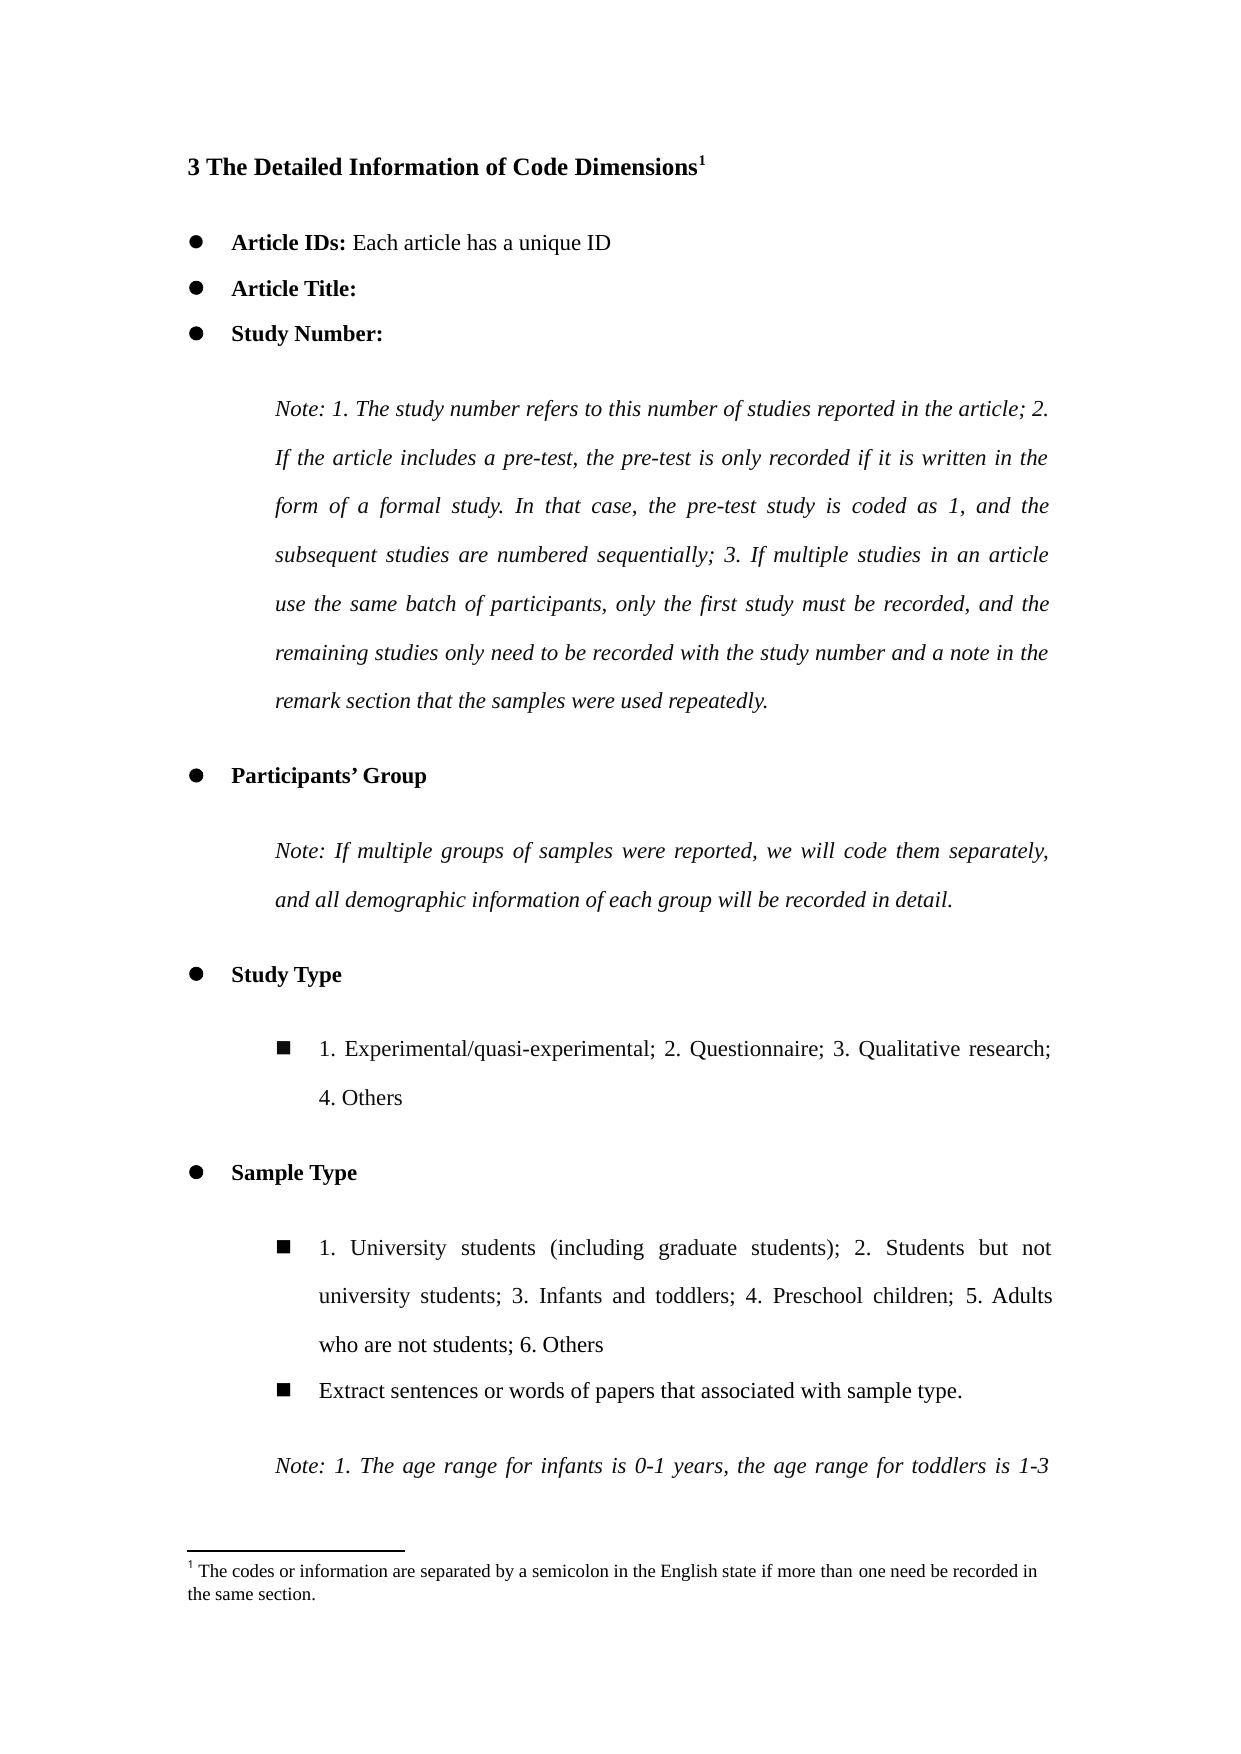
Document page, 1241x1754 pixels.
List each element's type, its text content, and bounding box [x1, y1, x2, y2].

list Article Title: [187, 272, 1053, 304]
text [275, 1449, 1053, 1481]
list Study Number: [187, 317, 1053, 350]
text 3 The Detailed Information of Code Dimensions [187, 150, 1053, 182]
list Participants’ Group [187, 759, 1053, 792]
list 1. University students (including graduate students); 2. Students but not university students; 3. Infants and toddlers; 4. Preschool children; 5. Adults who are not students; 6. Others [275, 1231, 1053, 1361]
text Note: 1. The study number refers to this number of studies reported in the article; 2. If the article includes a pre-test, the pre-test is only recorded if it is written in the form of a formal study. In that case, the pre-test study is coded as 1, and the subsequent studies are numbered sequentially; 3. If multiple studies in an article use the same batch of participants, only the first study must be recorded, and the remaining studies only need to be recorded with the study number and a note in the remark section that the samples were used repeatedly. [275, 392, 1053, 717]
list Article IDs: Each article has a unique ID [187, 226, 1053, 258]
list Sample Type [187, 1156, 1053, 1188]
list Study Type [187, 958, 1053, 990]
text Note: If multiple groups of samples were reported, we will code them separately, and all demographic information of each group will be recorded in detail. [275, 834, 1053, 915]
list 1. Experimental/quasi-experimental; 2. Questionnaire; 3. Qualitative research; 4. Others [275, 1032, 1053, 1114]
list Extract sentences or words of papers that associated with sample type. [275, 1374, 1053, 1406]
